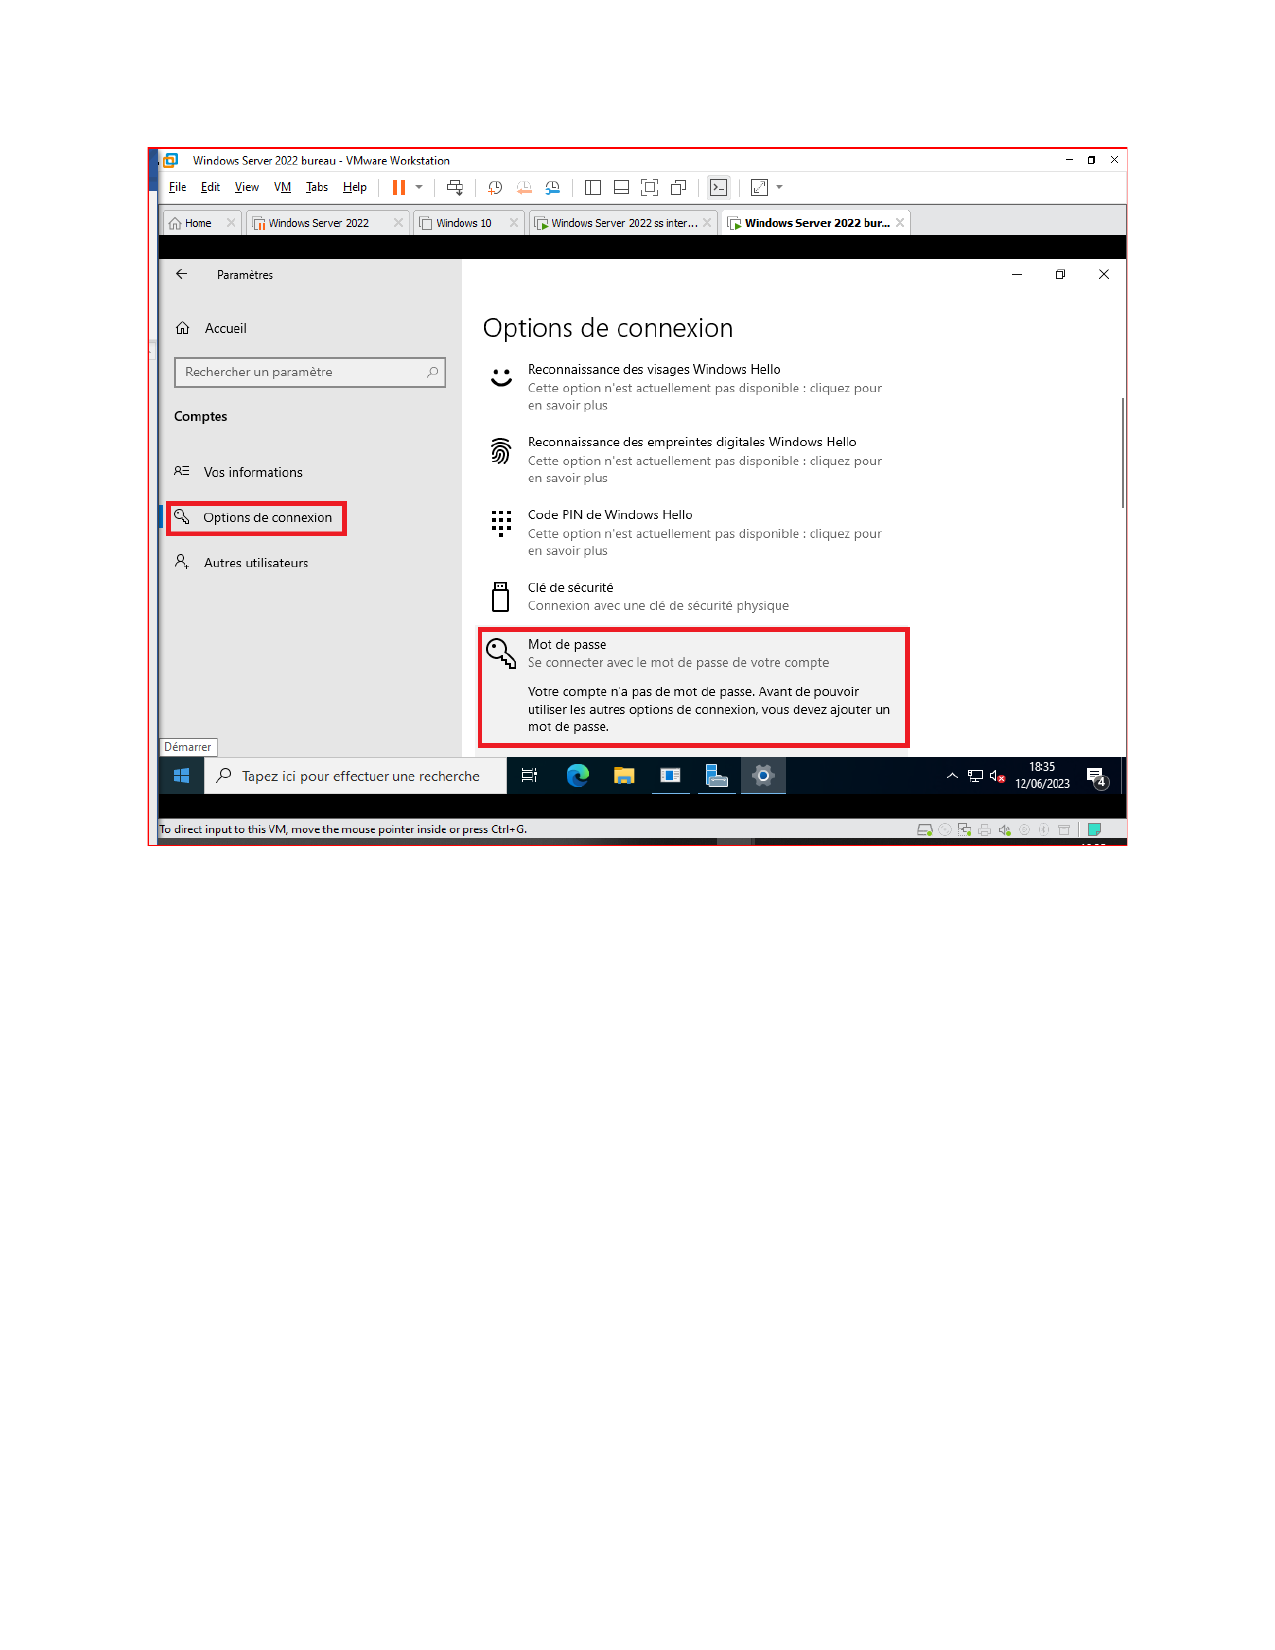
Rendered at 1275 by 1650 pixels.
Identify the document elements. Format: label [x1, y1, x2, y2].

picture [147, 147, 1128, 846]
